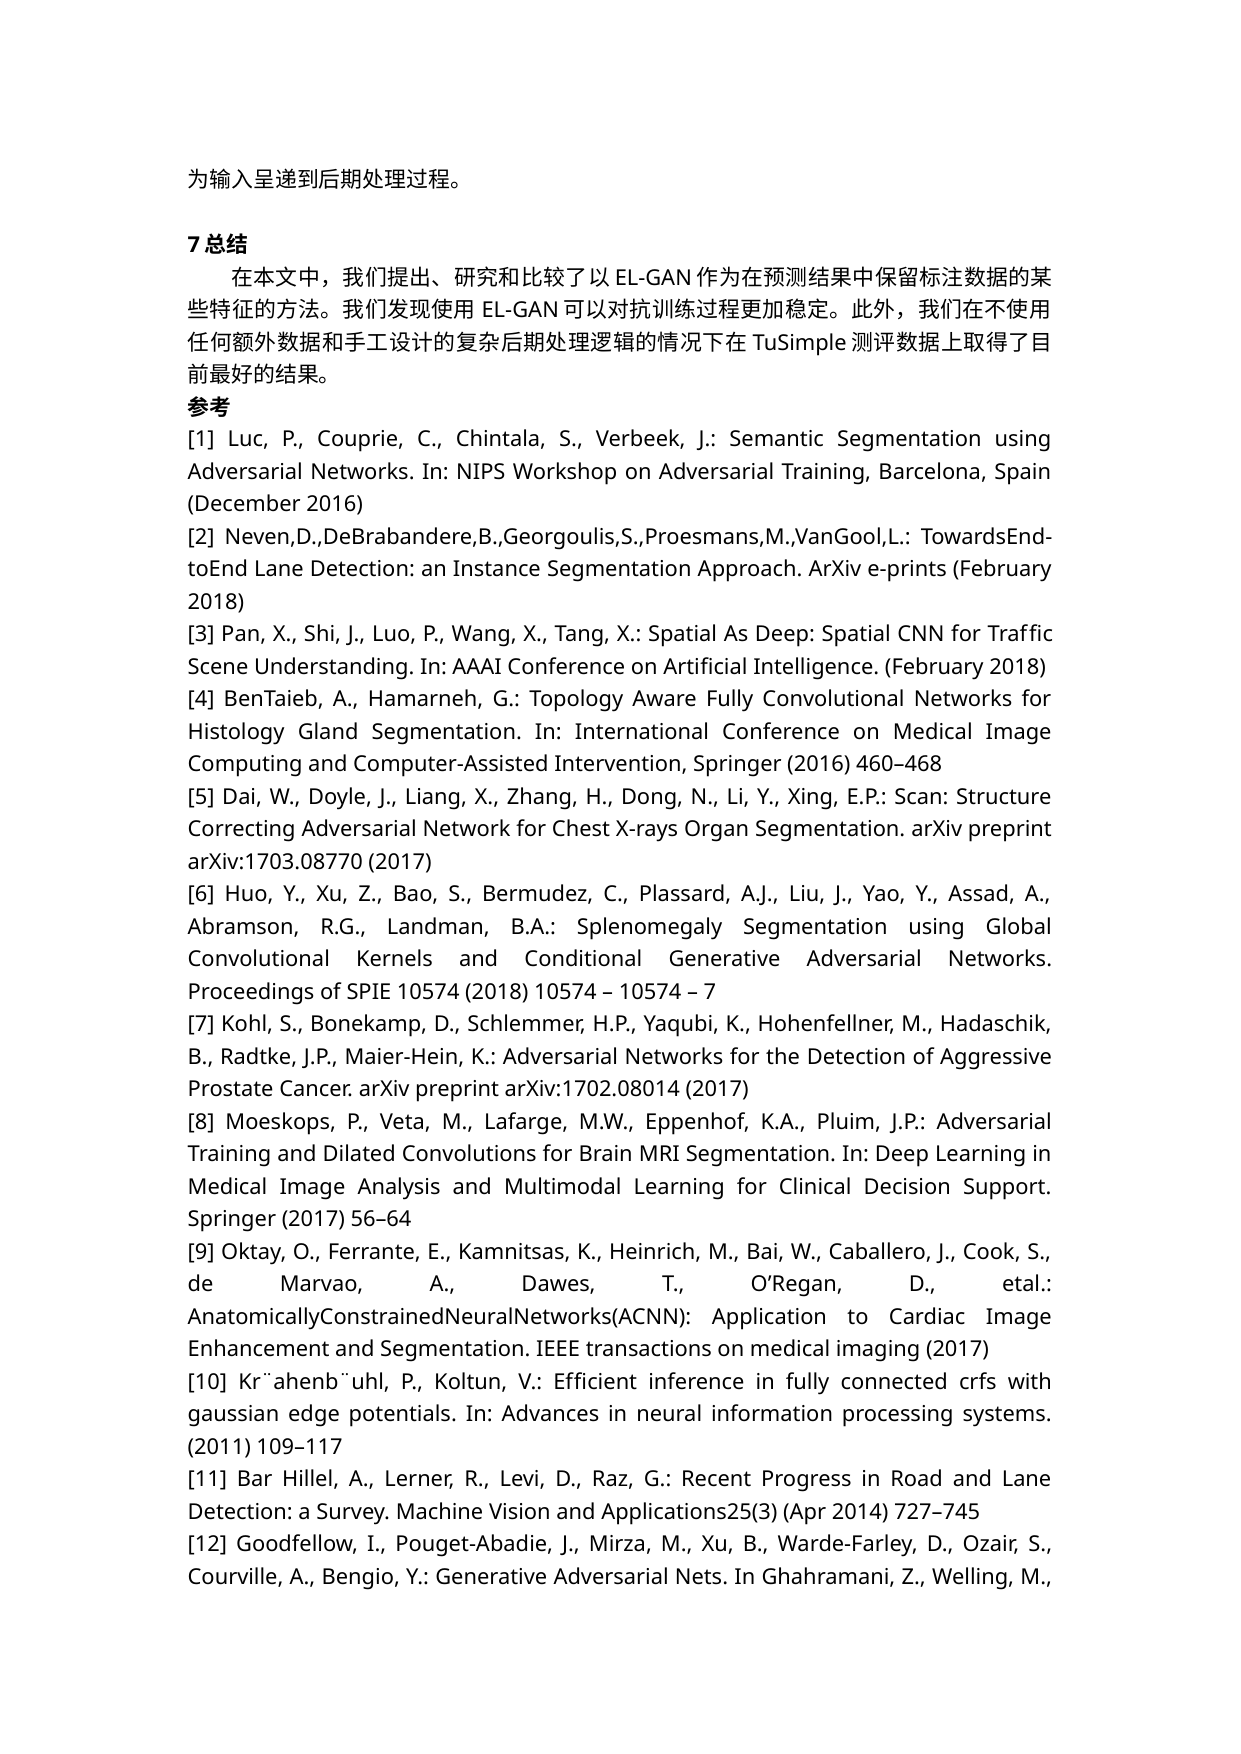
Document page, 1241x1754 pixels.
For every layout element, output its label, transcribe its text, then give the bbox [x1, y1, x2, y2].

text [8] Moeskops, P., Veta, M., Lafarge, M.W., Eppenhof, K.A., Pluim, J.P.: Adversarial Training and Dilated Convolutions for Brain MRI Segmentation. In: Deep Learning in Medical Image Analysis and Multimodal Learning for Clinical Decision Support. Springer (2017) 56–64 [187, 1104, 1053, 1234]
text 参考 [187, 389, 1053, 422]
text [11] Bar Hillel, A., Lerner, R., Levi, D., Raz, G.: Recent Progress in Road and Lane Detection: a Survey. Machine Vision and Applications25(3) (Apr 2014) 727–745 [187, 1462, 1053, 1527]
text [6] Huo, Y., Xu, Z., Bao, S., Bermudez, C., Plassard, A.J., Liu, J., Yao, Y., Assad, A., Abramson, R.G., Landman, B.A.: Splenomegaly Segmentation using Global Convolutional Kernels and Conditional Generative Adversarial Networks. Proceedings of SPIE 10574 (2018) 10574 – 10574 – 7 [187, 877, 1053, 1007]
text [4] BenTaieb, A., Hamarneh, G.: Topology Aware Fully Convolutional Networks for Histology Gland Segmentation. In: International Conference on Medical Image Computing and Computer-Assisted Intervention, Springer (2016) 460–468 [187, 682, 1053, 779]
text [9] Oktay, O., Ferrante, E., Kamnitsas, K., Heinrich, M., Bai, W., Caballero, J., Cook, S., de Marvao, A., Dawes, T., O’Regan, D., etal.: AnatomicallyConstrainedNeuralNetworks(ACNN): Application to Cardiac Image Enhancement and Segmentation. IEEE transactions on medical imaging (2017) [187, 1234, 1053, 1364]
text 7总结 [187, 227, 1053, 259]
text 在本文中，我们提出、研究和比较了以EL-GAN作为在预测结果中保留标注数据的某些特征的方法。我们发现使用EL-GAN可以对抗训练过程更加稳定。此外，我们在不使用任何额外数据和手工设计的复杂后期处理逻辑的情况下在TuSimple测评数据上取得了目前最好的结果。 [187, 259, 1053, 389]
text [1] Luc, P., Couprie, C., Chintala, S., Verbeek, J.: Semantic Segmentation using Adversarial Networks. In: NIPS Workshop on Adversarial Training, Barcelona, Spain (December 2016) [187, 422, 1053, 519]
text [10] Kr¨ahenb¨uhl, P., Koltun, V.: Efﬁcient inference in fully connected crfs with gaussian edge potentials. In: Advances in neural information processing systems. (2011) 109–117 [187, 1364, 1053, 1462]
text [5] Dai, W., Doyle, J., Liang, X., Zhang, H., Dong, N., Li, Y., Xing, E.P.: Scan: Structure Correcting Adversarial Network for Chest X-rays Organ Segmentation. arXiv preprint arXiv:1703.08770 (2017) [187, 779, 1053, 877]
text [3] Pan, X., Shi, J., Luo, P., Wang, X., Tang, X.: Spatial As Deep: Spatial CNN for Trafﬁc Scene Understanding. In: AAAI Conference on Artiﬁcial Intelligence. (February 2018) [187, 617, 1053, 682]
text [7] Kohl, S., Bonekamp, D., Schlemmer, H.P., Yaqubi, K., Hohenfellner, M., Hadaschik, B., Radtke, J.P., Maier-Hein, K.: Adversarial Networks for the Detection of Aggressive Prostate Cancer. arXiv preprint arXiv:1702.08014 (2017) [187, 1007, 1053, 1104]
text [2] Neven,D.,DeBrabandere,B.,Georgoulis,S.,Proesmans,M.,VanGool,L.: TowardsEnd-toEnd Lane Detection: an Instance Segmentation Approach. ArXiv e-prints (February 2018) [187, 519, 1053, 617]
